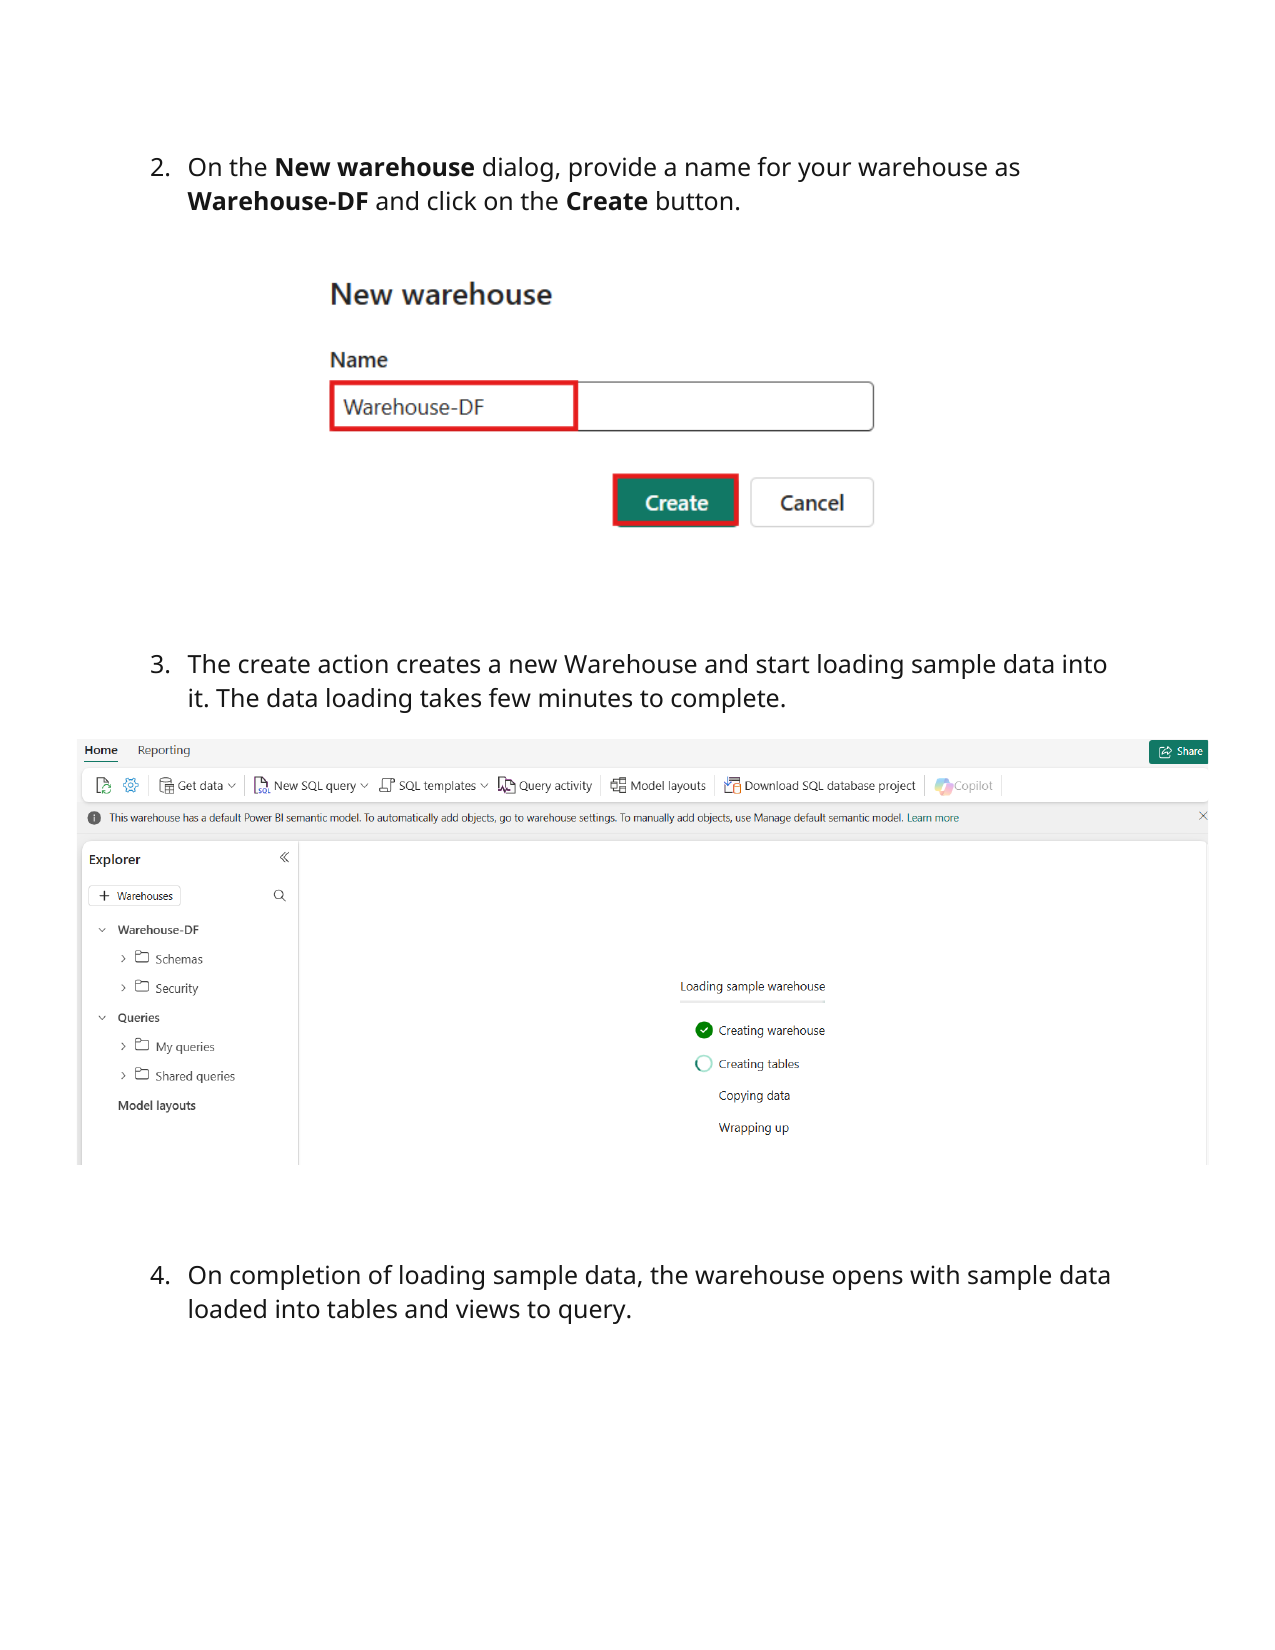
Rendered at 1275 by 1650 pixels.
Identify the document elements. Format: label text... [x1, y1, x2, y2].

picture [76, 739, 1209, 1165]
picture [299, 246, 901, 544]
list The create action creates a new Warehouse and start loading sample data into it. The data loading takes few minutes to complete. [150, 646, 1125, 714]
list On the New warehouse dialog, provide a name for your warehouse as Warehouse-DF and click on the Create button. [150, 150, 1125, 218]
list On completion of loading sample data, the warehouse opens with sample data loaded into tables and views to query. [150, 1257, 1125, 1325]
